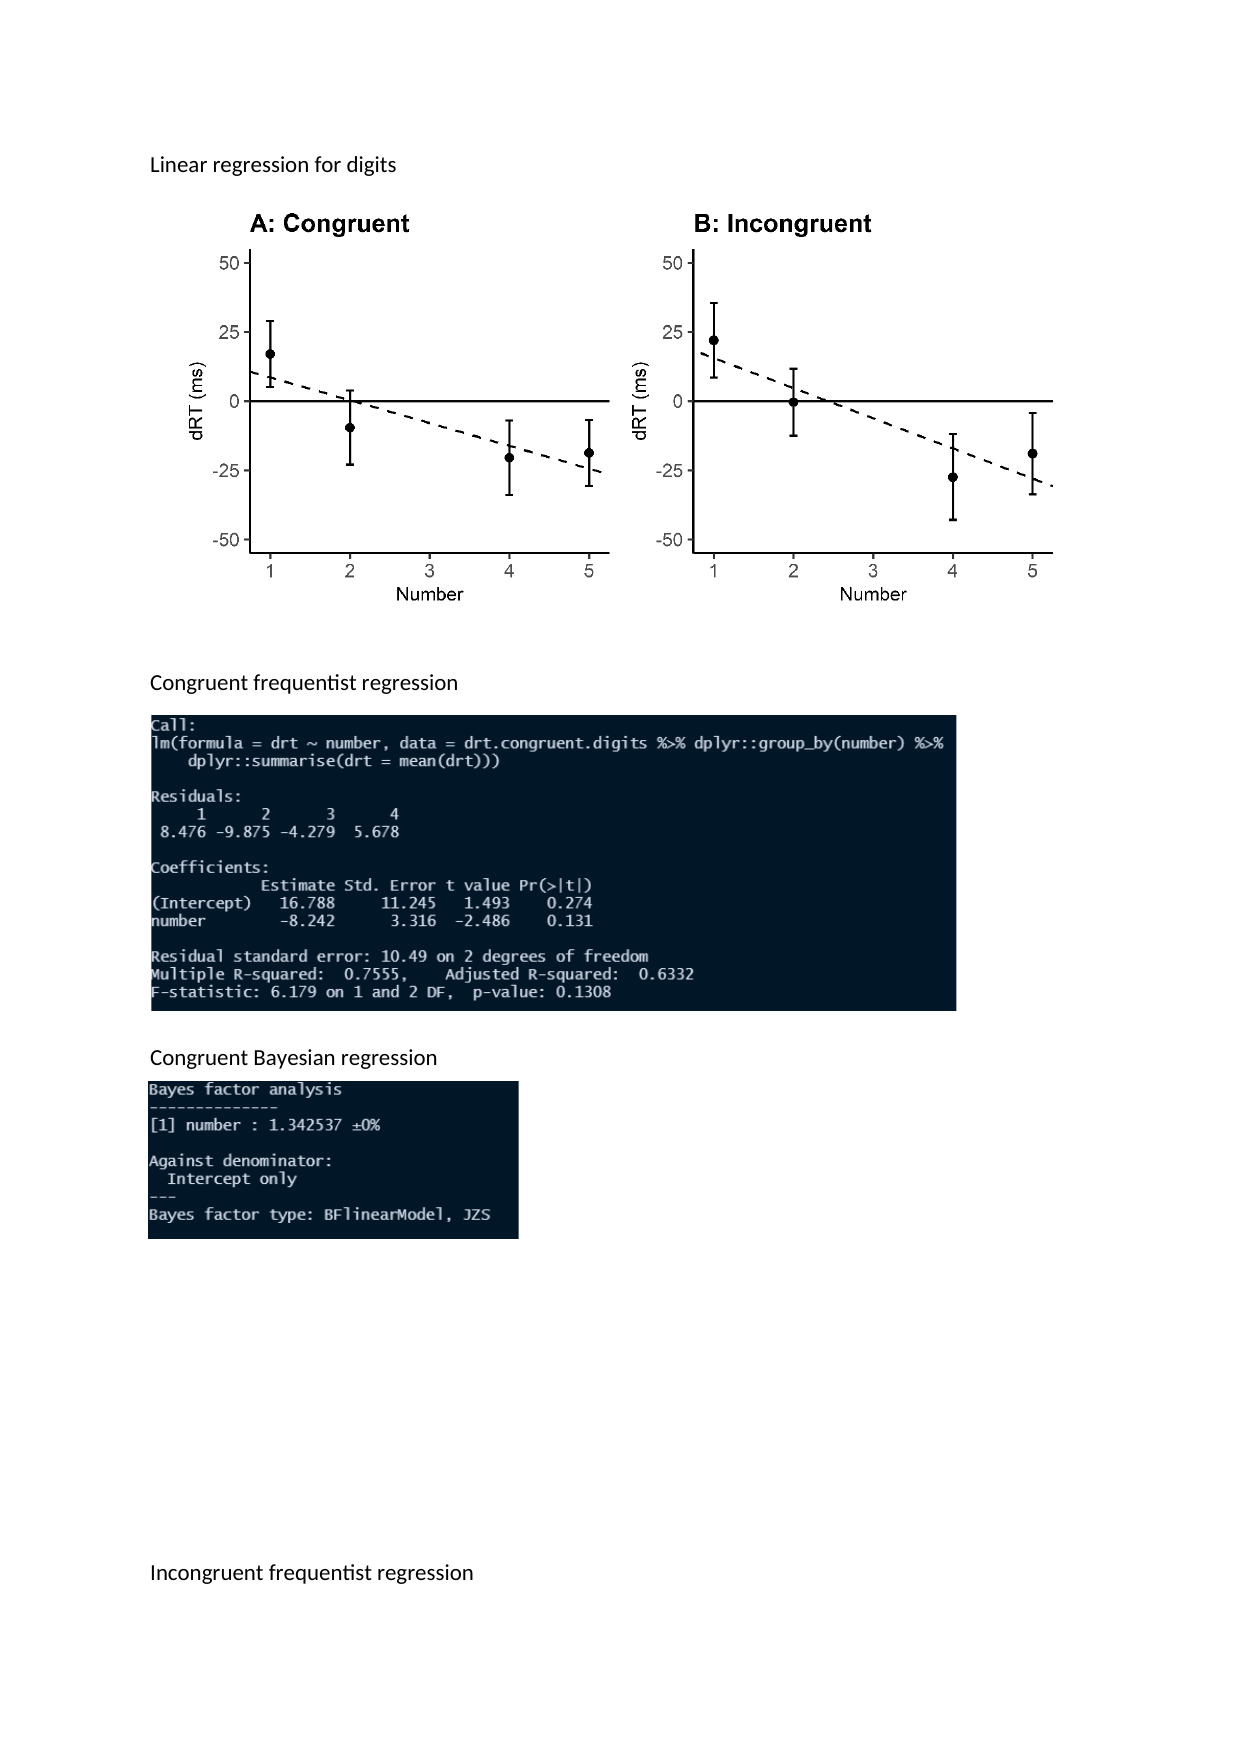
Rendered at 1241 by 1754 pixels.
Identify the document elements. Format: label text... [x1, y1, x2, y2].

picture [146, 1081, 519, 1239]
text Congruent Bayesian regression [150, 1043, 1090, 1071]
text Linear regression for digits [150, 150, 1090, 178]
text Incongruent frequentist regression [150, 1558, 1090, 1586]
text Congruent frequentist regression [150, 291, 1090, 696]
picture [150, 715, 956, 1010]
picture [178, 203, 1060, 614]
